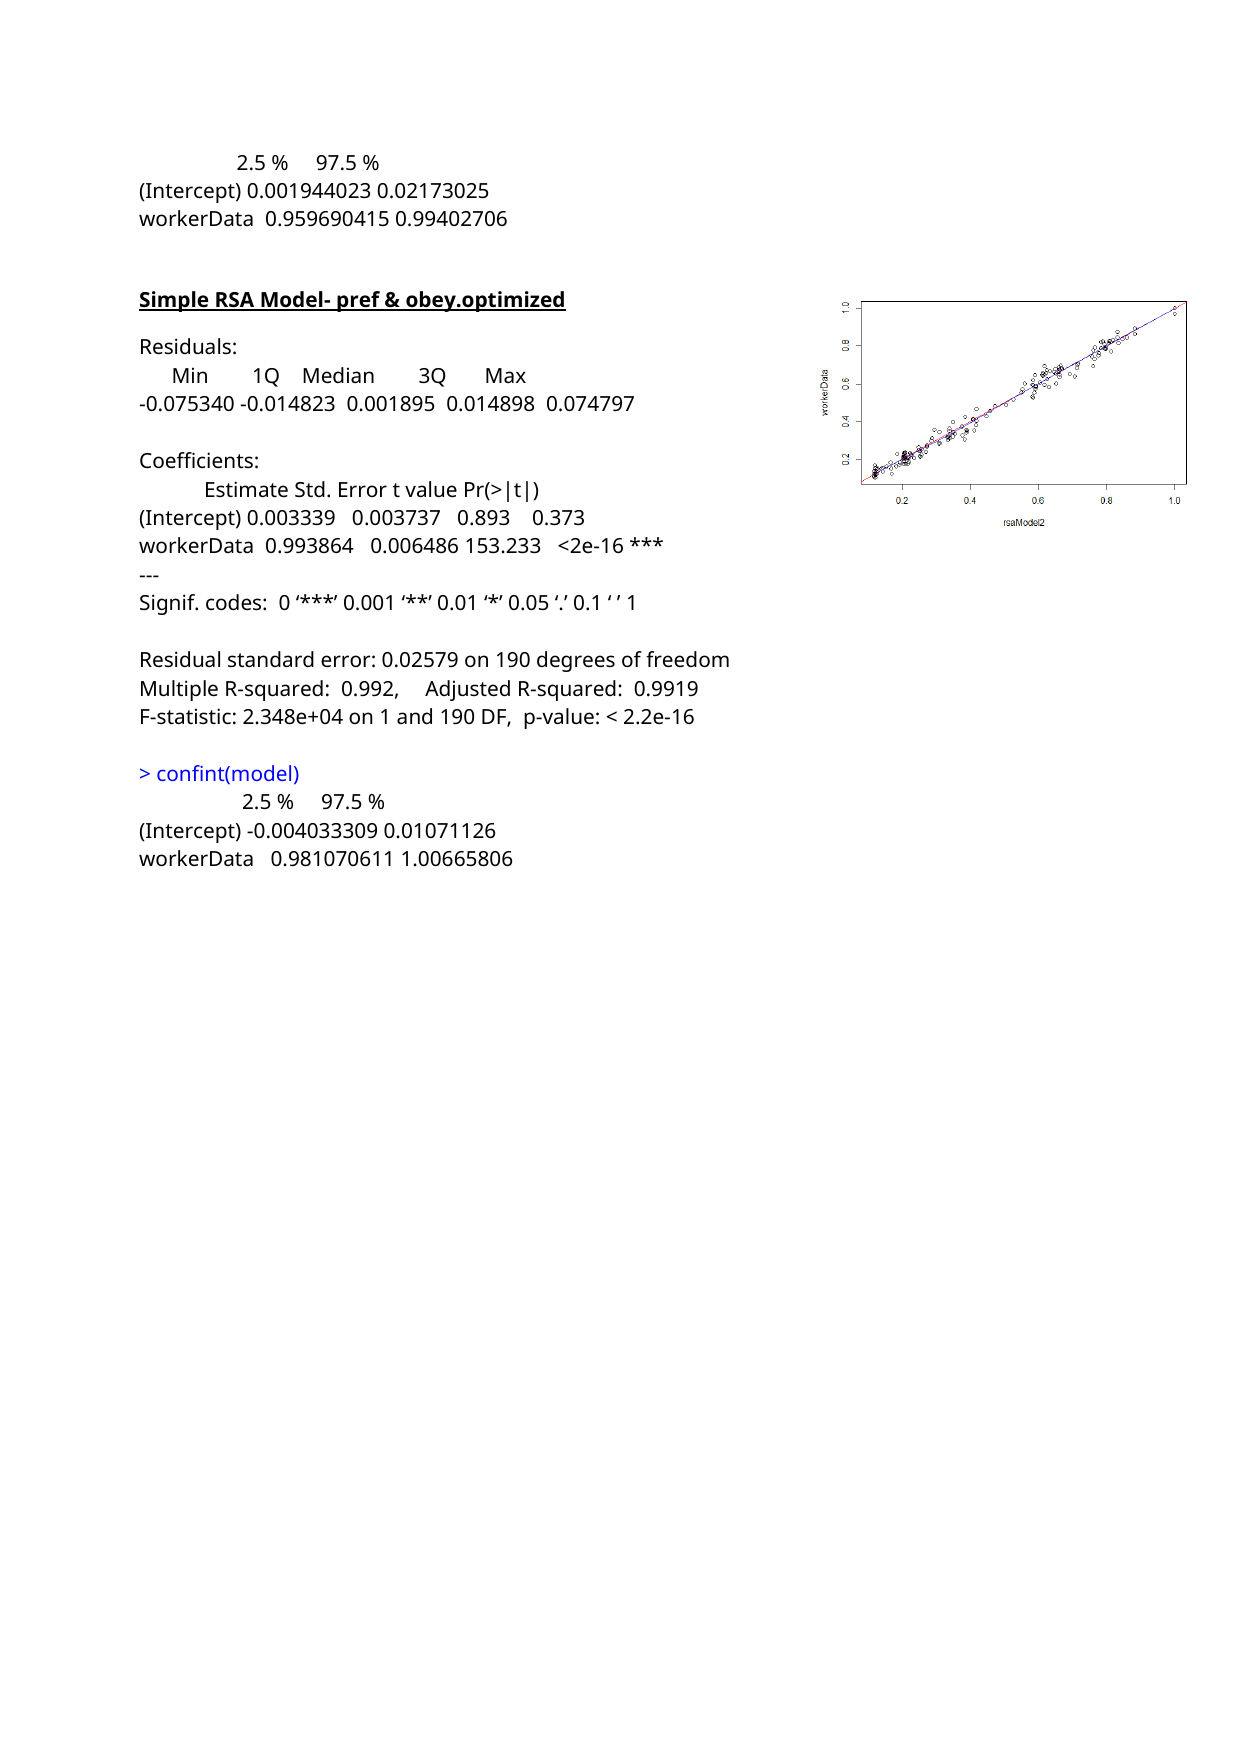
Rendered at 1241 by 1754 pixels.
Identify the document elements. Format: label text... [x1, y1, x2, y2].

text (Intercept) 0.003339 0.003737 0.893 0.373 [139, 503, 817, 532]
text Residual standard error: 0.02579 on 190 degrees of freedom [139, 645, 1101, 674]
text Min 1Q Median 3Q Max [139, 361, 817, 389]
text Simple RSA Model- pref & obey.optimized [139, 285, 817, 314]
text F-statistic: 2.348e+04 on 1 and 190 DF, p-value: < 2.2e-16 [139, 702, 1101, 731]
text Multiple R-squared: 0.992, Adjusted R-squared: 0.9919 [139, 674, 1101, 702]
text --- [139, 560, 1101, 588]
picture [817, 257, 1205, 536]
text Residuals: [139, 332, 817, 361]
text Estimate Std. Error t value Pr(>|t|) [139, 475, 817, 503]
text > confint(model) [139, 759, 1101, 787]
text (Intercept) 0.001944023 0.02173025 [139, 176, 1101, 204]
text 2.5 % 97.5 % [139, 148, 1101, 176]
text Signif. codes: 0 ‘***’ 0.001 ‘**’ 0.01 ‘*’ 0.05 ‘.’ 0.1 ‘ ’ 1 [139, 588, 1101, 617]
text workerData 0.959690415 0.99402706 [139, 204, 1101, 233]
text (Intercept) -0.004033309 0.01071126 [139, 816, 1101, 844]
text workerData 0.993864 0.006486 153.233 <2e-16 *** [139, 532, 1101, 560]
text -0.075340 -0.014823 0.001895 0.014898 0.074797 [139, 389, 817, 418]
text workerData 0.981070611 1.00665806 [139, 844, 1101, 873]
text 2.5 % 97.5 % [139, 787, 1101, 816]
text Coefficients: [139, 446, 817, 475]
